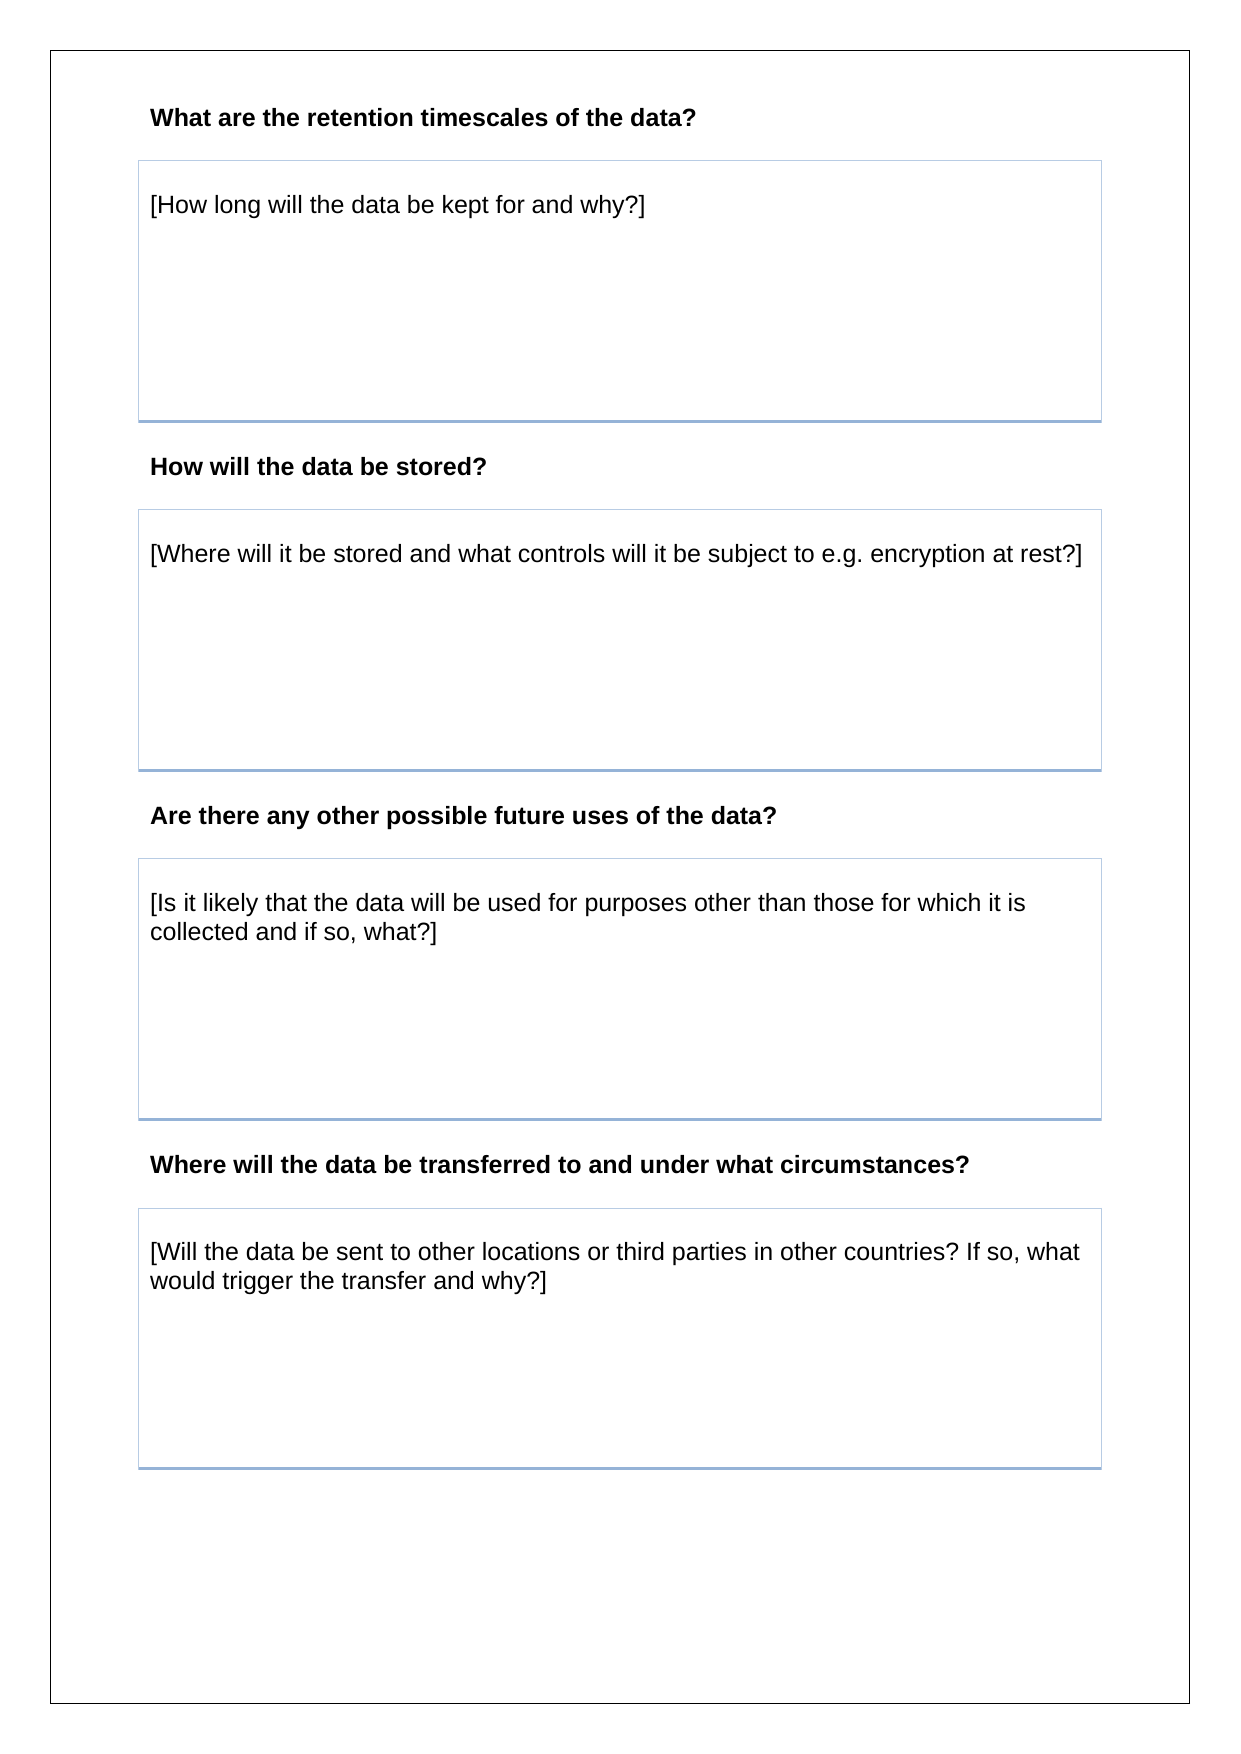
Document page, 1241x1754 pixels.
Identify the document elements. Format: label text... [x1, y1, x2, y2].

table_header [Is it likely that the data will be used for purposes other than those for which it is collected and if so, what?] [139, 859, 1101, 1118]
text Are there any other possible future uses of the data? [150, 801, 1090, 829]
text How will the data be stored? [150, 452, 1090, 480]
table_header [Where will it be stored and what controls will it be subject to e.g. encryption at rest?] [139, 510, 1101, 769]
text Where will the data be transferred to and under what circumstances? [150, 1150, 1090, 1179]
table_header [How long will the data be kept for and why?] [139, 161, 1101, 420]
text What are the retention timescales of the data? [150, 102, 1090, 131]
table_header [Will the data be sent to other locations or third parties in other countries? If so, what would trigger the transfer and why?] [139, 1209, 1101, 1467]
